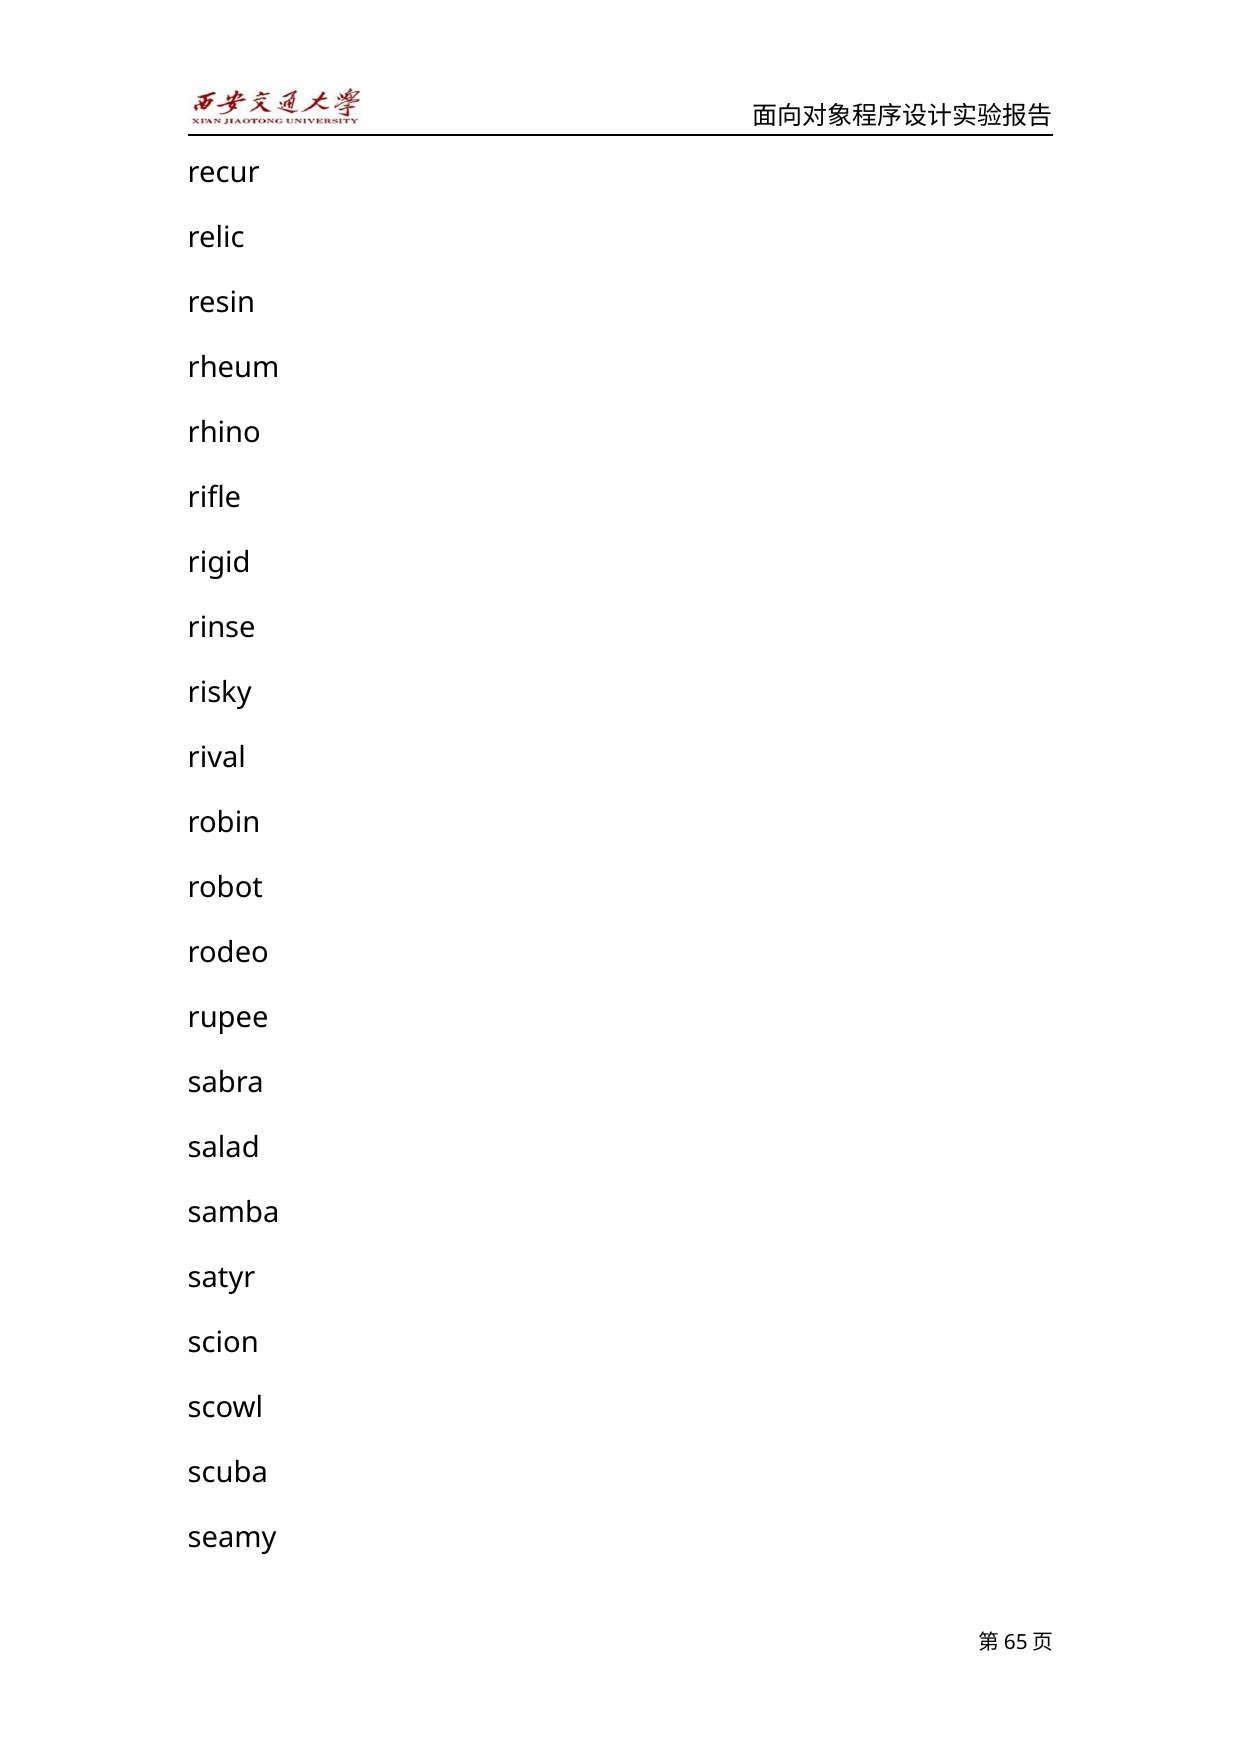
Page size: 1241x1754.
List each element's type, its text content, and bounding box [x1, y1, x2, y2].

text robin [187, 788, 1053, 853]
text recur [187, 138, 1053, 203]
text salad [187, 1113, 1053, 1178]
text rigid [187, 528, 1053, 593]
text rinse [187, 593, 1053, 658]
text risky [187, 658, 1053, 723]
text rival [187, 723, 1053, 788]
text satyr [187, 1243, 1053, 1308]
text resin [187, 268, 1053, 333]
text rifle [187, 463, 1053, 528]
text rheum [187, 333, 1053, 398]
text seamy [187, 1503, 1053, 1568]
text scion [187, 1308, 1053, 1373]
text rodeo [187, 918, 1053, 983]
text sabra [187, 1048, 1053, 1113]
text samba [187, 1178, 1053, 1243]
text rupee [187, 983, 1053, 1048]
text scuba [187, 1438, 1053, 1503]
text scowl [187, 1373, 1053, 1438]
text relic [187, 203, 1053, 268]
text rhino [187, 398, 1053, 463]
text robot [187, 853, 1053, 918]
picture [187, 88, 363, 125]
